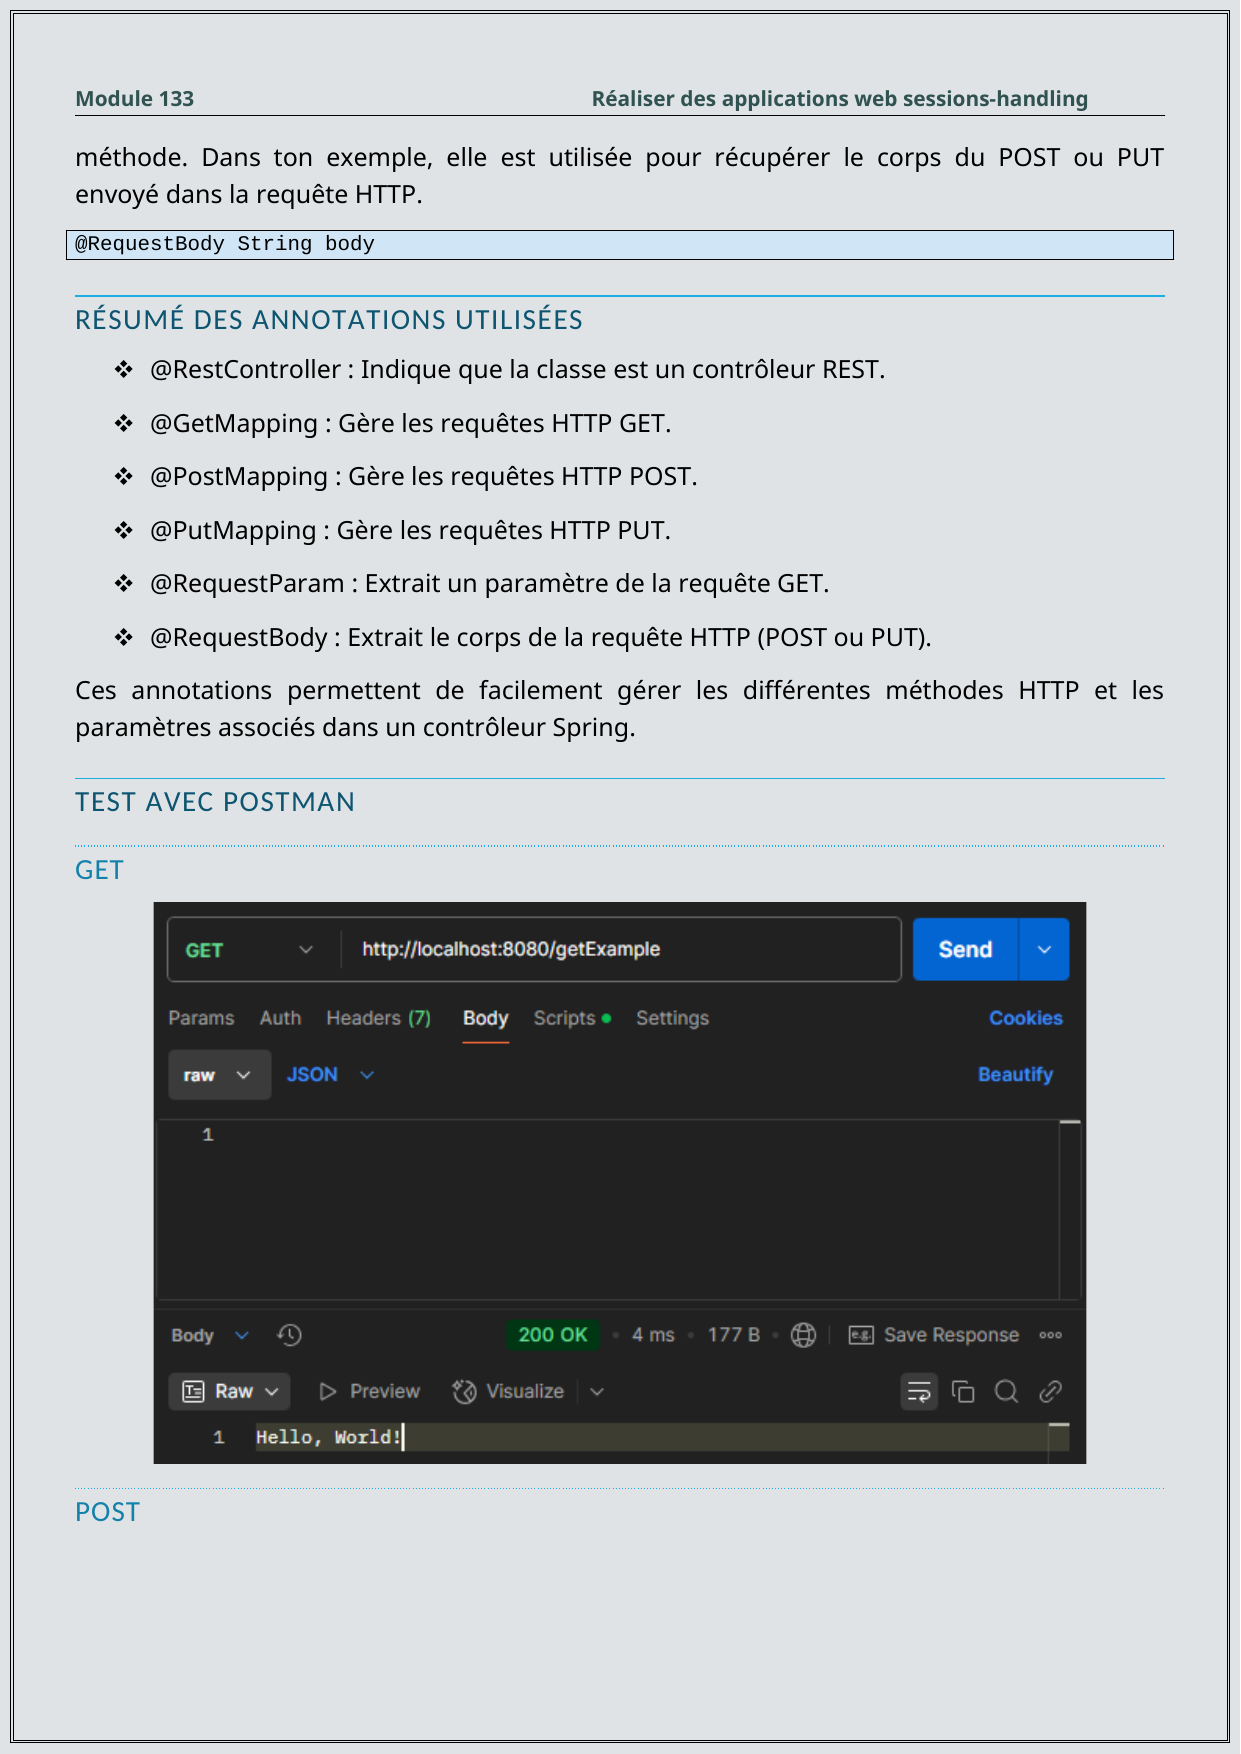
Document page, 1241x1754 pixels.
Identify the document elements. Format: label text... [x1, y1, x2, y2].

list @PutMapping : Gère les requêtes HTTP PUT. [112, 512, 1165, 546]
picture [153, 902, 1087, 1464]
list @PostMapping : Gère les requêtes HTTP POST. [112, 459, 1165, 493]
text Ces annotations permettent de facilement gérer les différentes méthodes HTTP et les paramètres associés dans un contrôleur Spring. [75, 673, 1165, 743]
subtitle GET [75, 845, 1165, 886]
subtitle POST [75, 1488, 1165, 1529]
list @RestController : Indique que la classe est un contrôleur REST. [112, 352, 1165, 386]
text @RequestBody String body [67, 231, 1173, 259]
subtitle Test avec Postman [75, 779, 1165, 819]
list @GetMapping : Gère les requêtes HTTP GET. [112, 406, 1165, 439]
subtitle Résumé des annotations utilisées [75, 297, 1165, 336]
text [75, 140, 1165, 211]
list @RequestBody : Extrait le corps de la requête HTTP (POST ou PUT). [112, 619, 1165, 653]
list @RequestParam : Extrait un paramètre de la requête GET. [112, 566, 1165, 600]
